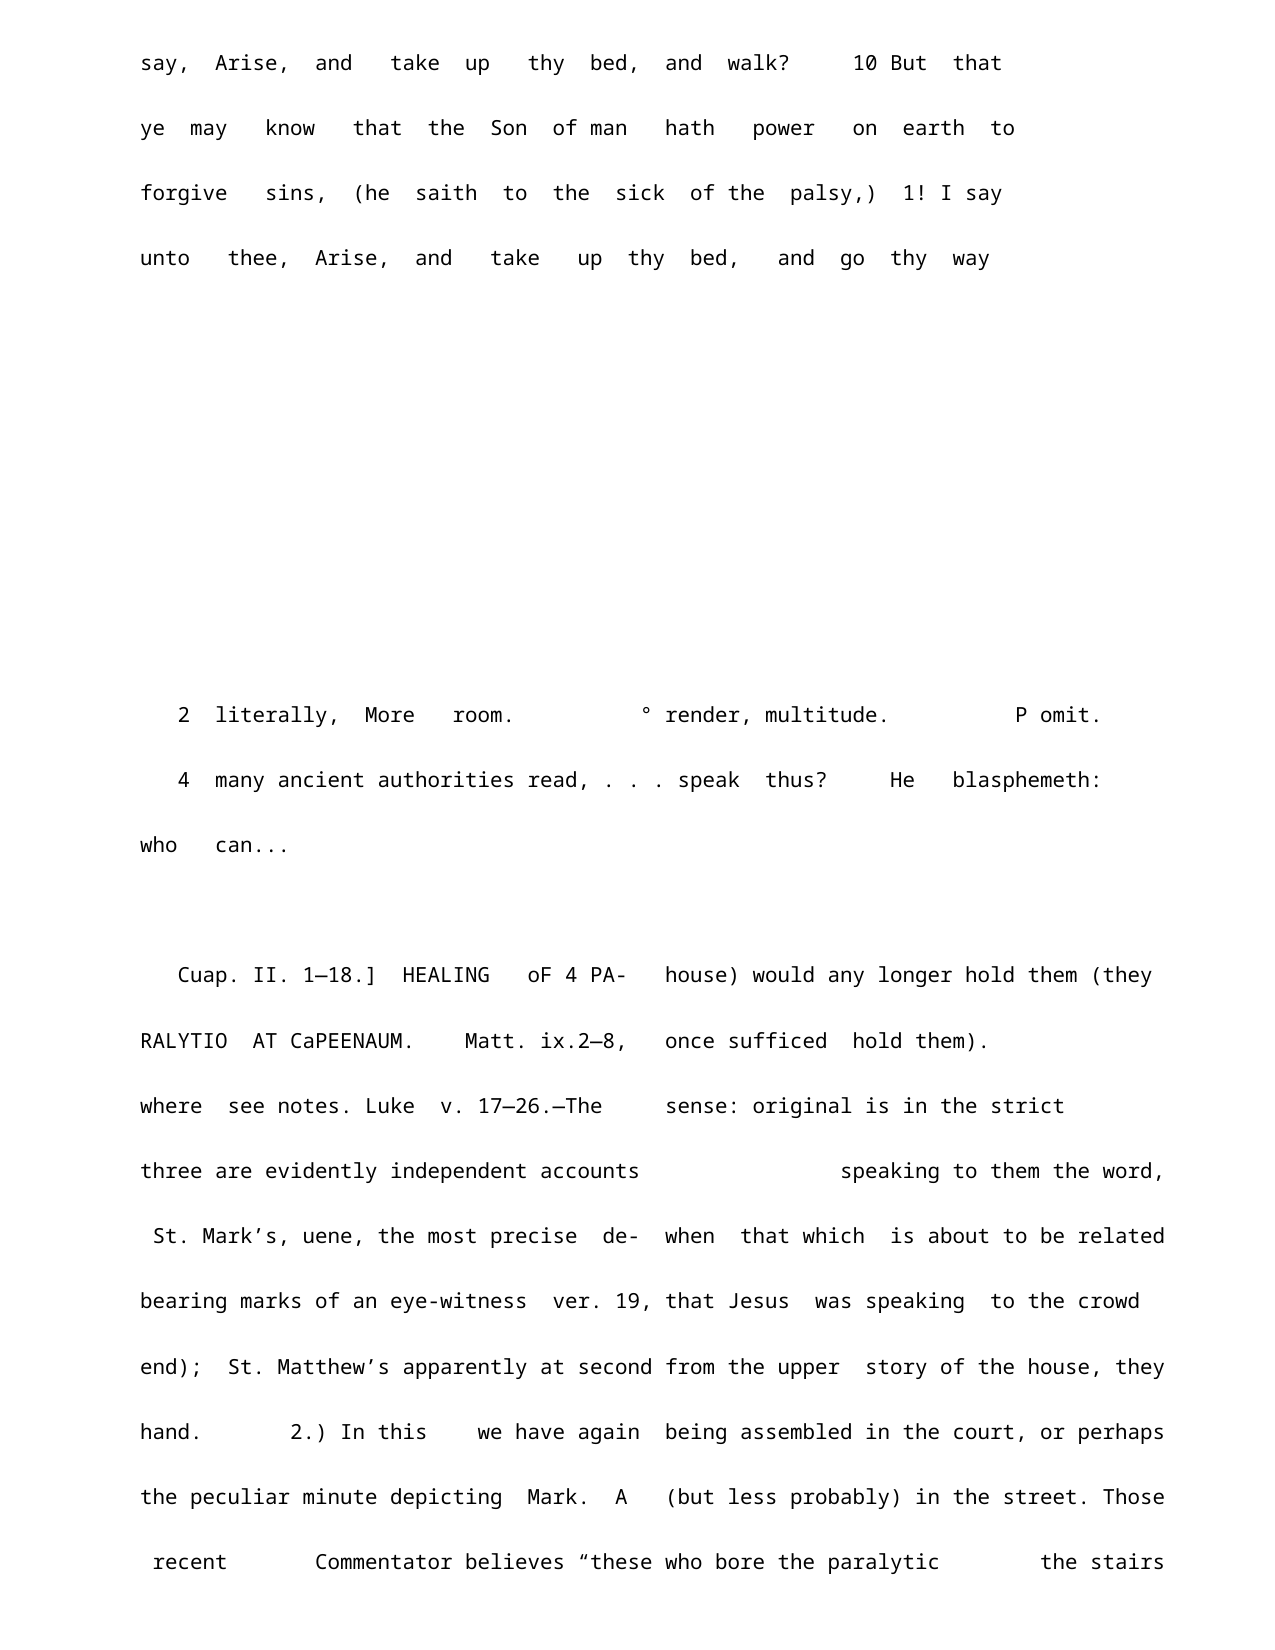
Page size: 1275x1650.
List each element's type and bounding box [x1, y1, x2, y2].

text [15, 15, 1260, 1608]
